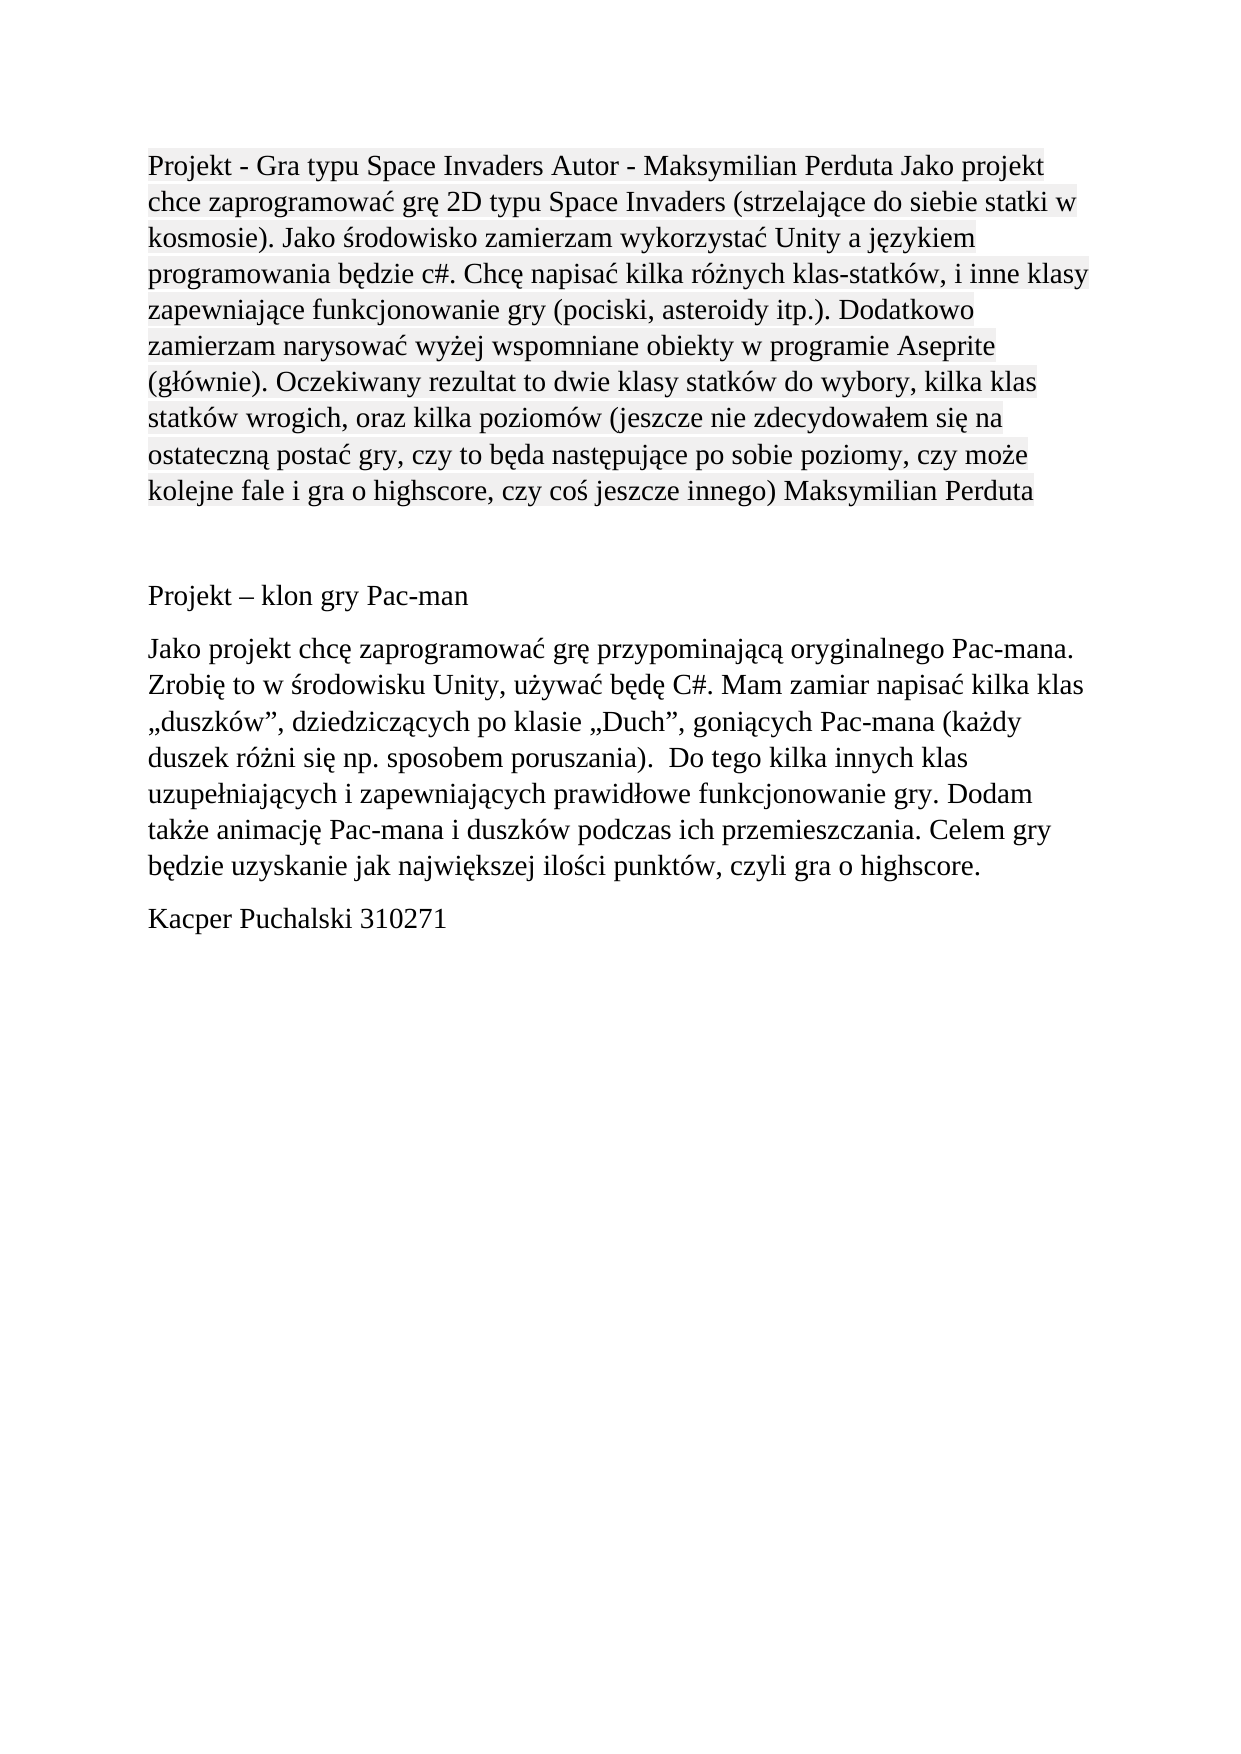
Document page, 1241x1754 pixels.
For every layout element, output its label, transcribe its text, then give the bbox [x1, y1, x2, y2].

text Projekt – klon gry Pac-man [148, 578, 1093, 612]
text Projekt - Gra typu Space Invaders Autor - Maksymilian Perduta Jako projekt chce zaprogramować grę 2D typu Space Invaders (strzelające do siebie statki w kosmosie). Jako środowisko zamierzam wykorzystać Unity a językiem programowania będzie c#. Chcę napisać kilka różnych klas-statków, i inne klasy zapewniające funkcjonowanie gry (pociski, asteroidy itp.). Dodatkowo zamierzam narysować wyżej wspomniane obiekty w programie Aseprite (głównie). Oczekiwany rezultat to dwie klasy statków do wybory, kilka klas statków wrogich, oraz kilka poziomów (jeszcze nie zdecydowałem się na ostateczną postać gry, czy to będa następujące po sobie poziomy, czy może kolejne fale i gra o highscore, czy coś jeszcze innego) Maksymilian Perduta [148, 148, 1093, 506]
text Kacper Puchalski 310271 [148, 901, 1093, 934]
text Jako projekt chcę zaprogramować grę przypominającą oryginalnego Pac-mana. Zrobię to w środowisku Unity, używać będę C#. Mam zamiar napisać kilka klas „duszków”, dziedziczących po klasie „Duch”, goniących Pac-mana (każdy duszek różni się np. sposobem poruszania). Do tego kilka innych klas uzupełniających i zapewniających prawidłowe funkcjonowanie gry. Dodam także animację Pac-mana i duszków podczas ich przemieszczania. Celem gry będzie uzyskanie jak największej ilości punktów, czyli gra o highscore. [148, 631, 1093, 882]
